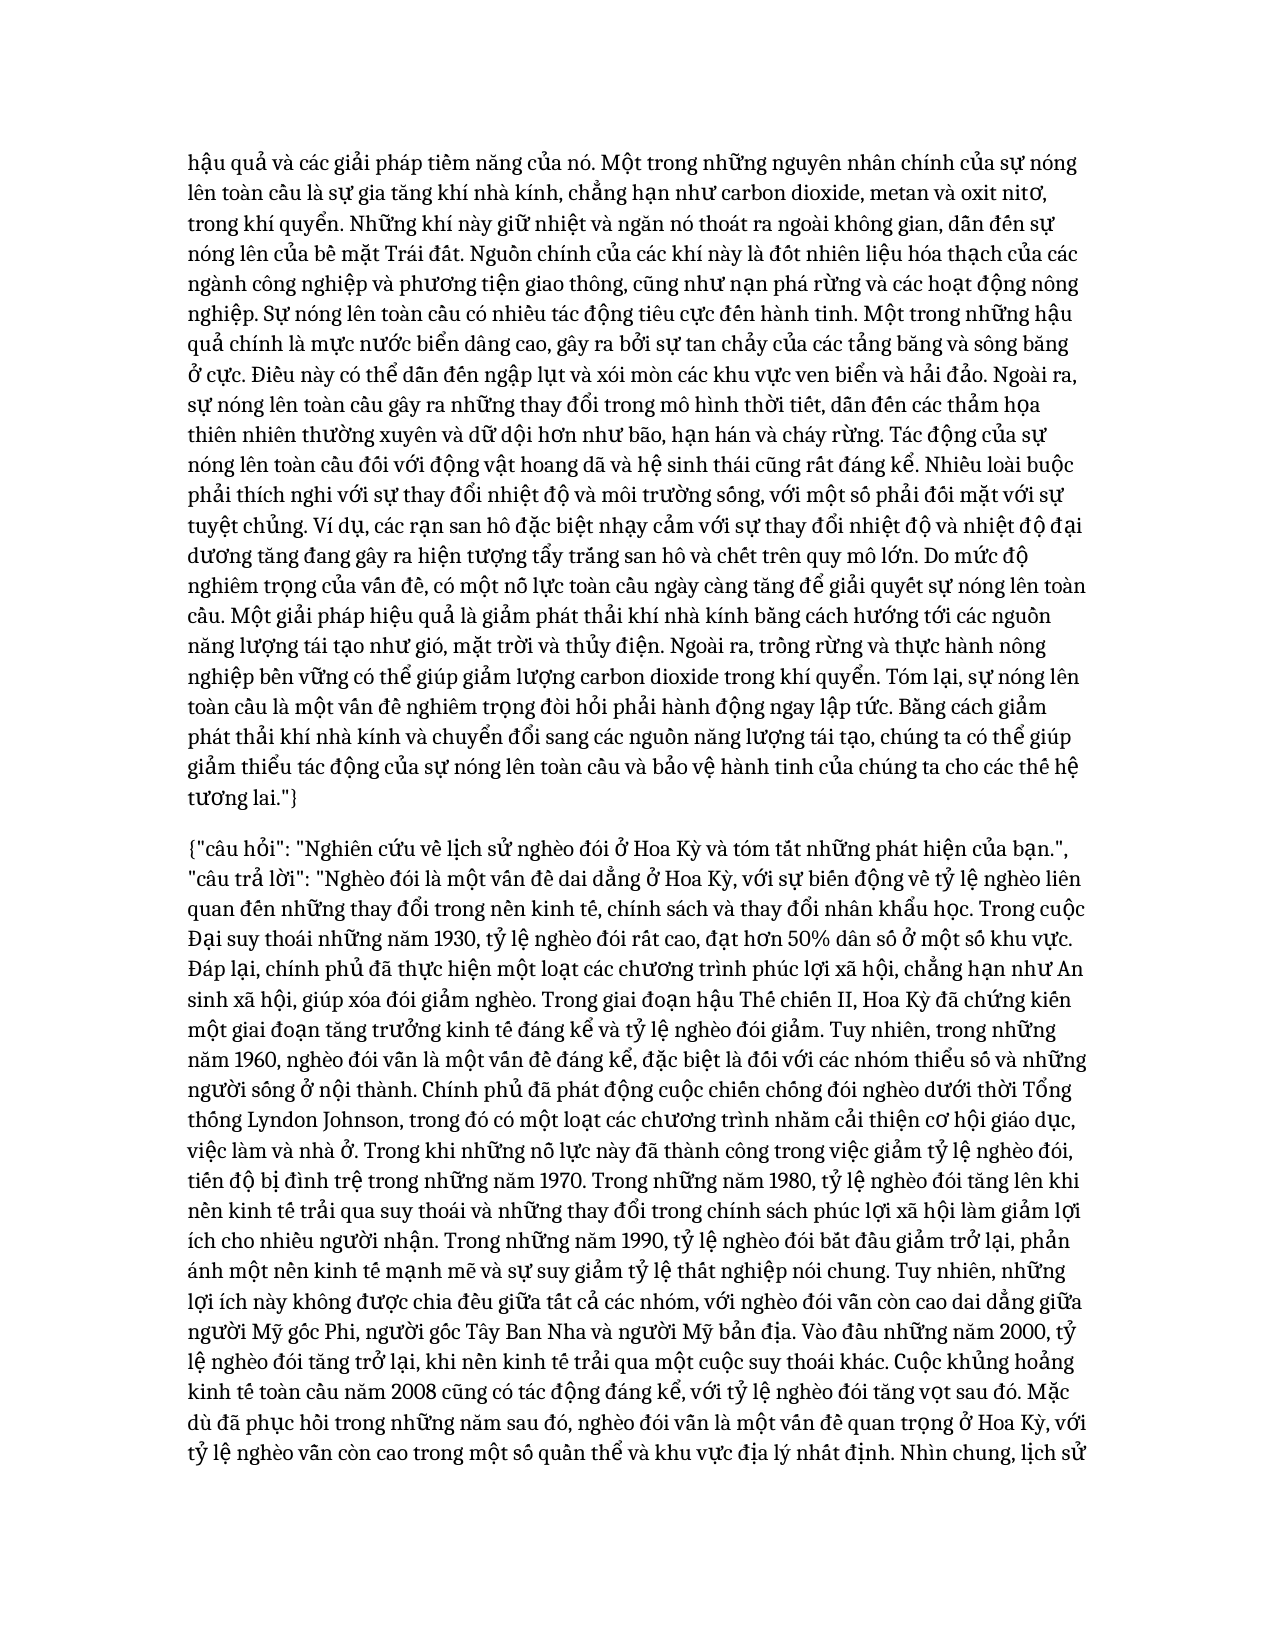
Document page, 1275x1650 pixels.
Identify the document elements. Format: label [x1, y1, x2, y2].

text [187, 150, 1087, 811]
text [187, 835, 1087, 1466]
